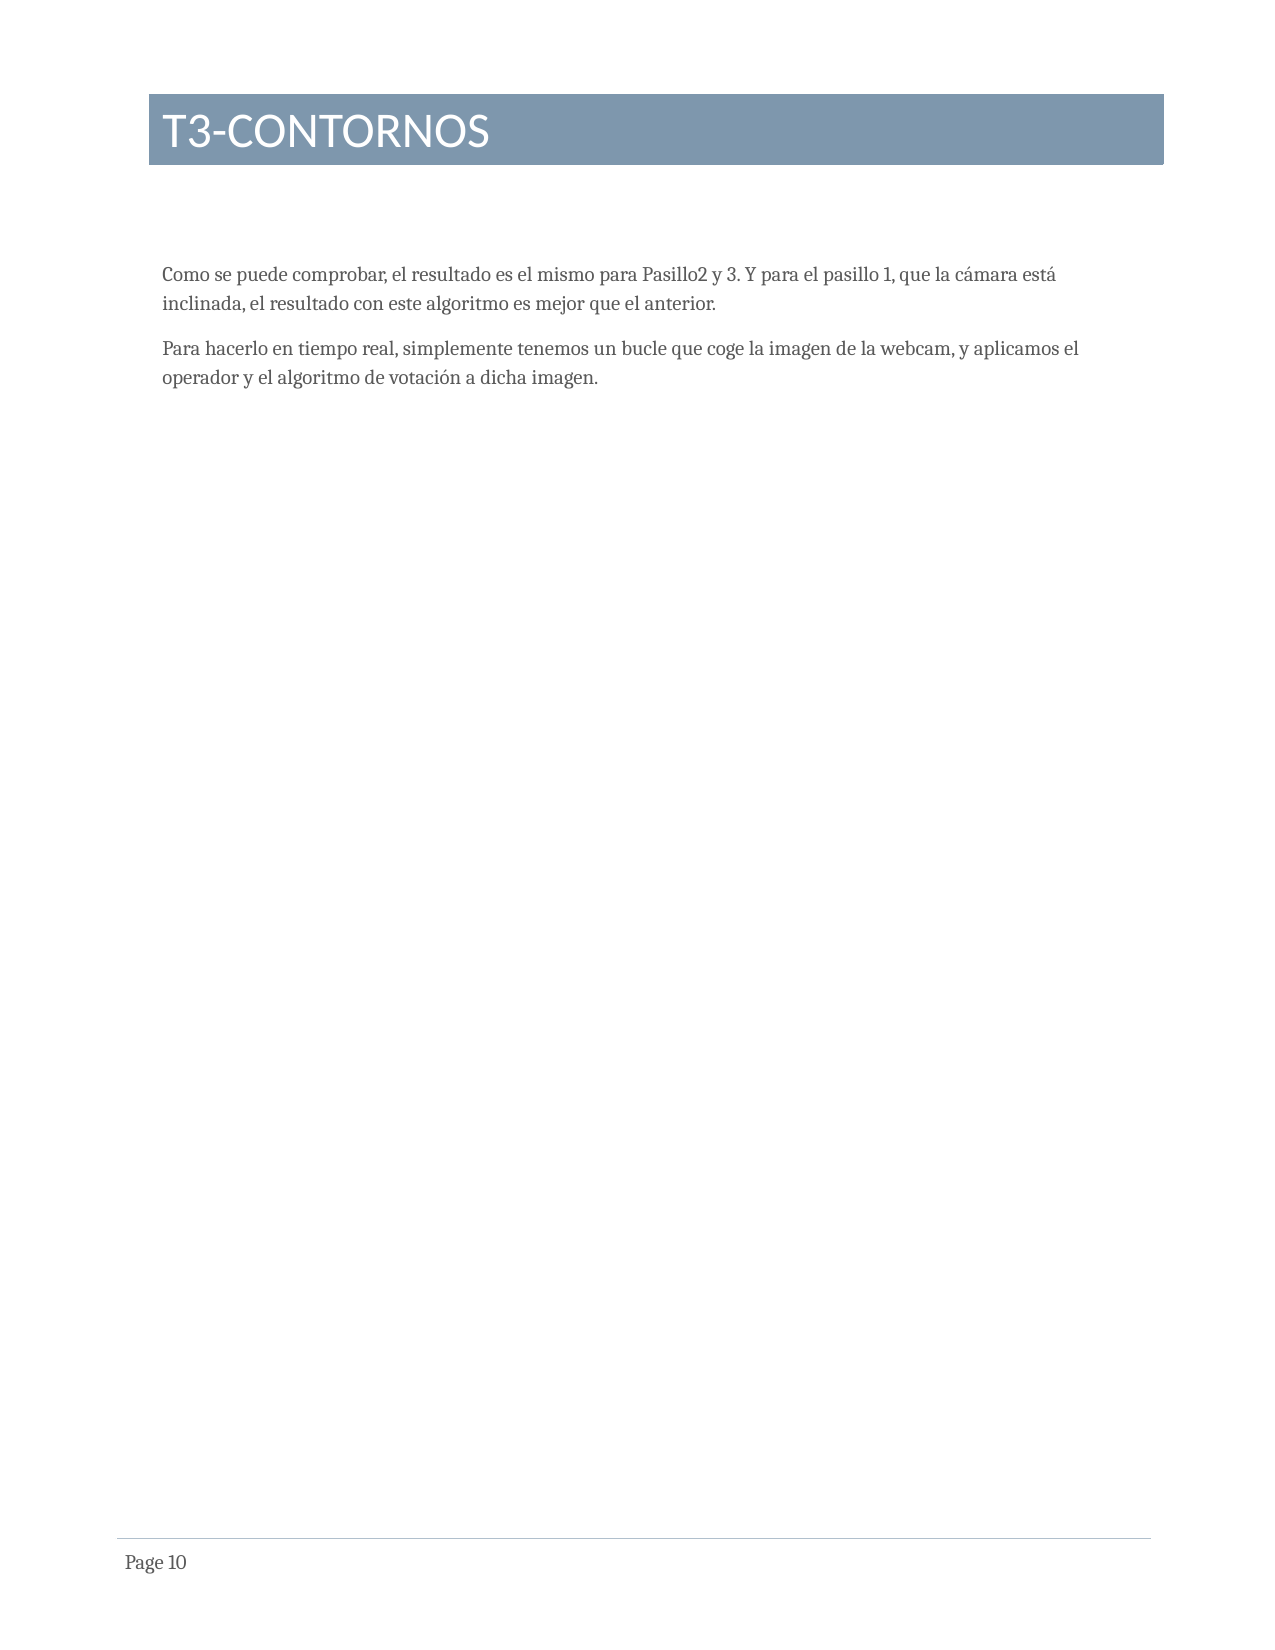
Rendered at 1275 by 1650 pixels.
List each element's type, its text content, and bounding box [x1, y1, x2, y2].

text Para hacerlo en tiempo real, simplemente tenemos un bucle que coge la imagen de la webcam, y aplicamos el operador y el algoritmo de votación a dicha imagen. [162, 337, 1113, 389]
text Como se puede comprobar, el resultado es el mismo para Pasillo2 y 3. Y para el pasillo 1, que la cámara está inclinada, el resultado con este algoritmo es mejor que el anterior. [162, 262, 1113, 315]
